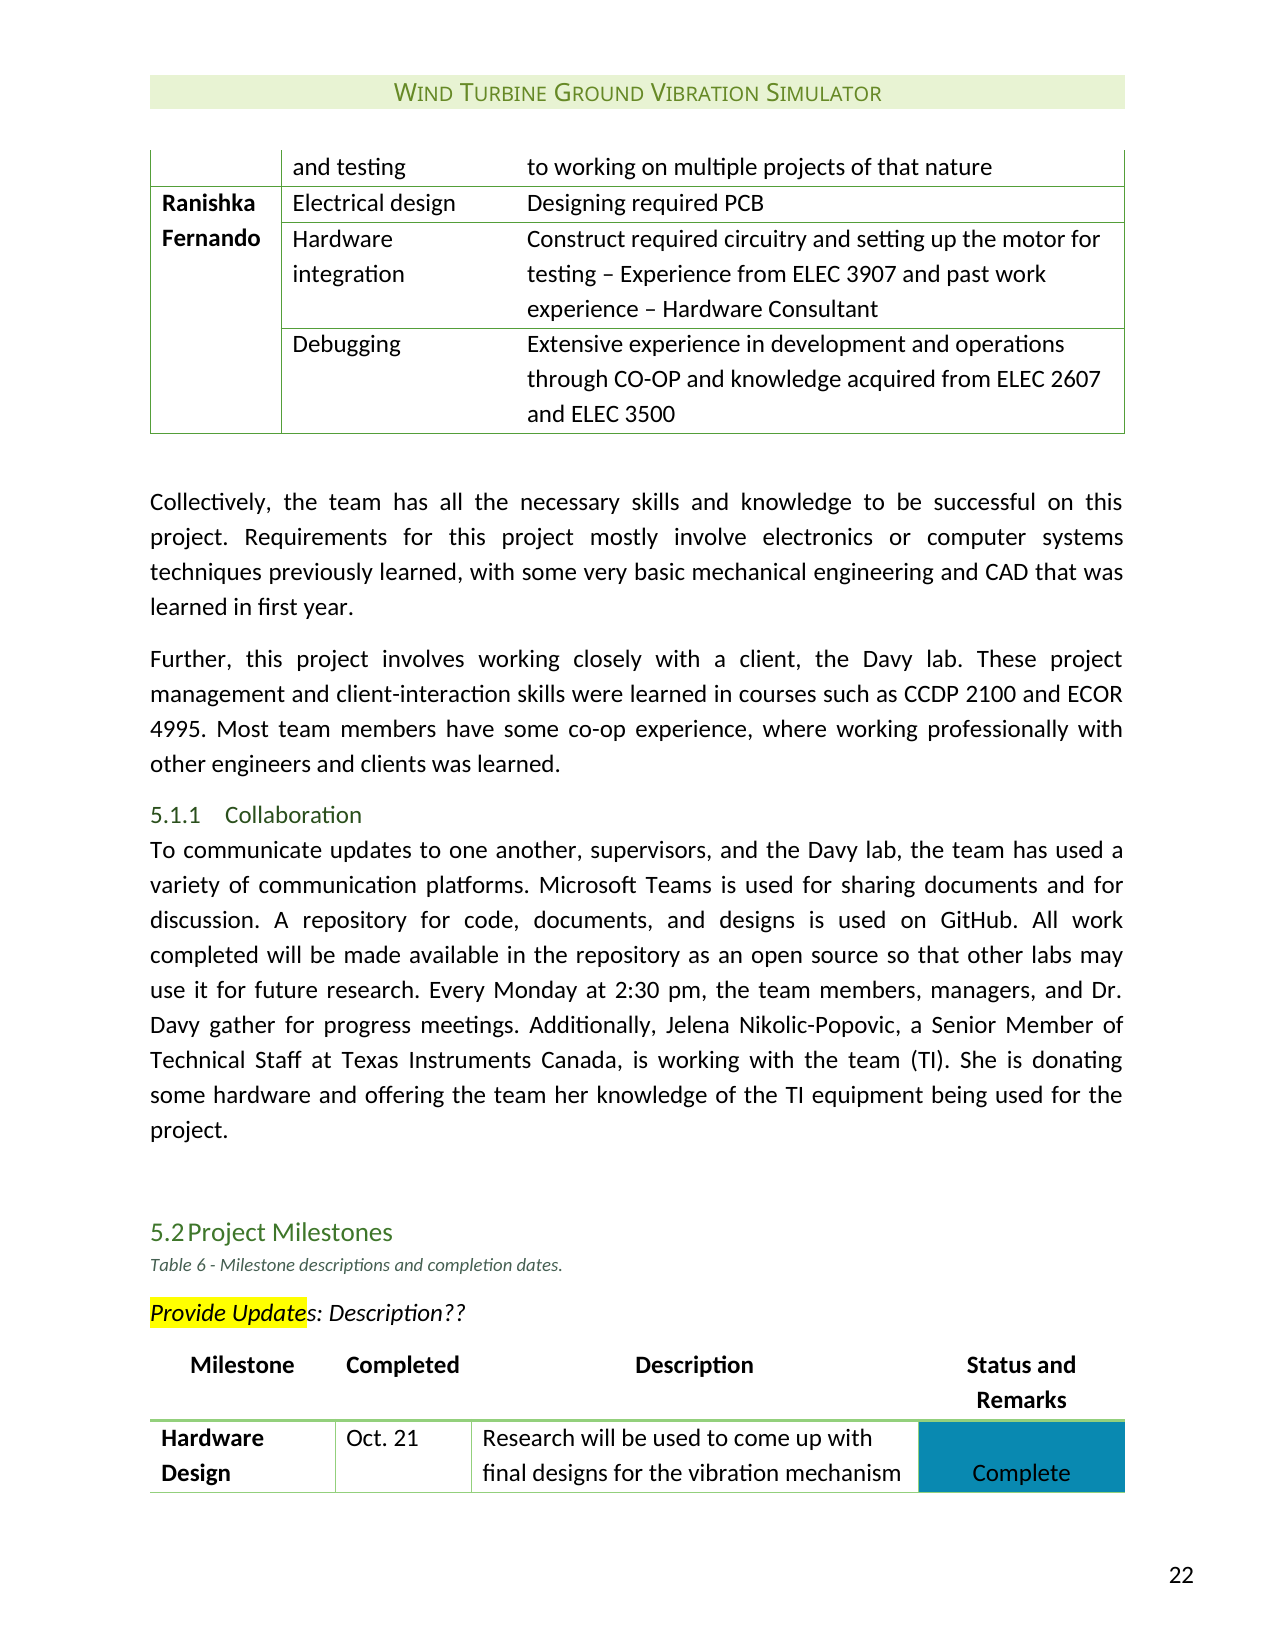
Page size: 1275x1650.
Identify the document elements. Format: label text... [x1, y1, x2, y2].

table_cell Extensive experience in development and operations through CO-OP and knowledge acquired from ELEC 2607 and ELEC 3500 [516, 329, 1124, 433]
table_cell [472, 1422, 918, 1492]
text Collectively, the team has all the necessary skills and knowledge to be successful on this project. Requirements for this project mostly involve electronics or computer systems techniques previously learned, with some very basic mechanical engineering and CAD that was learned in first year. [150, 486, 1125, 622]
table_cell Designing required PCB [516, 187, 1124, 222]
text To communicate updates to one another, supervisors, and the Davy lab, the team has used a variety of communication platforms. Microsoft Teams is used for sharing documents and for discussion. A repository for code, documents, and designs is used on GitHub. All work completed will be made available in the repository as an open source so that other labs may use it for future research. Every Monday at 2:30 pm, the team members, managers, and Dr. Davy gather for progress meetings. Additionally, Jelena Nikolic-Popovic, a Senior Member of Technical Staff at Texas Instruments Canada, is working with the team (TI). She is donating some hardware and offering the team her knowledge of the TI equipment being used for the project. [150, 834, 1125, 1145]
text Further, this project involves working closely with a client, the Davy lab. These project management and client-interaction skills were learned in courses such as CCDP 2100 and ECOR 4995. Most team members have some co-op experience, where working professionally with other engineers and clients was learned. [150, 643, 1125, 778]
table_cell Construct required circuitry and setting up the motor for testing – Experience from ELEC 3907 and past work experience – Hardware Consultant [516, 223, 1124, 327]
table_header Completed [335, 1349, 471, 1419]
table_header Milestone [150, 1349, 335, 1419]
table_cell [516, 150, 1124, 186]
table_cell Electrical design [282, 187, 516, 222]
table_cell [282, 150, 516, 186]
table_cell Hardware Design [150, 1422, 335, 1492]
table_cell Hardware integration [282, 223, 516, 327]
table_cell Oct. 21 [336, 1422, 471, 1492]
subtitle Collaboration [150, 799, 1125, 830]
text Provide Updates: Description?? [307, 1297, 1125, 1328]
table_header Description [471, 1349, 918, 1419]
table_cell Debugging [282, 329, 516, 433]
table_cell Ranishka Fernando [151, 187, 281, 433]
subtitle Project Milestones [150, 1216, 1125, 1249]
table_header Status and Remarks [918, 1349, 1125, 1419]
table_cell Complete [919, 1422, 1125, 1492]
